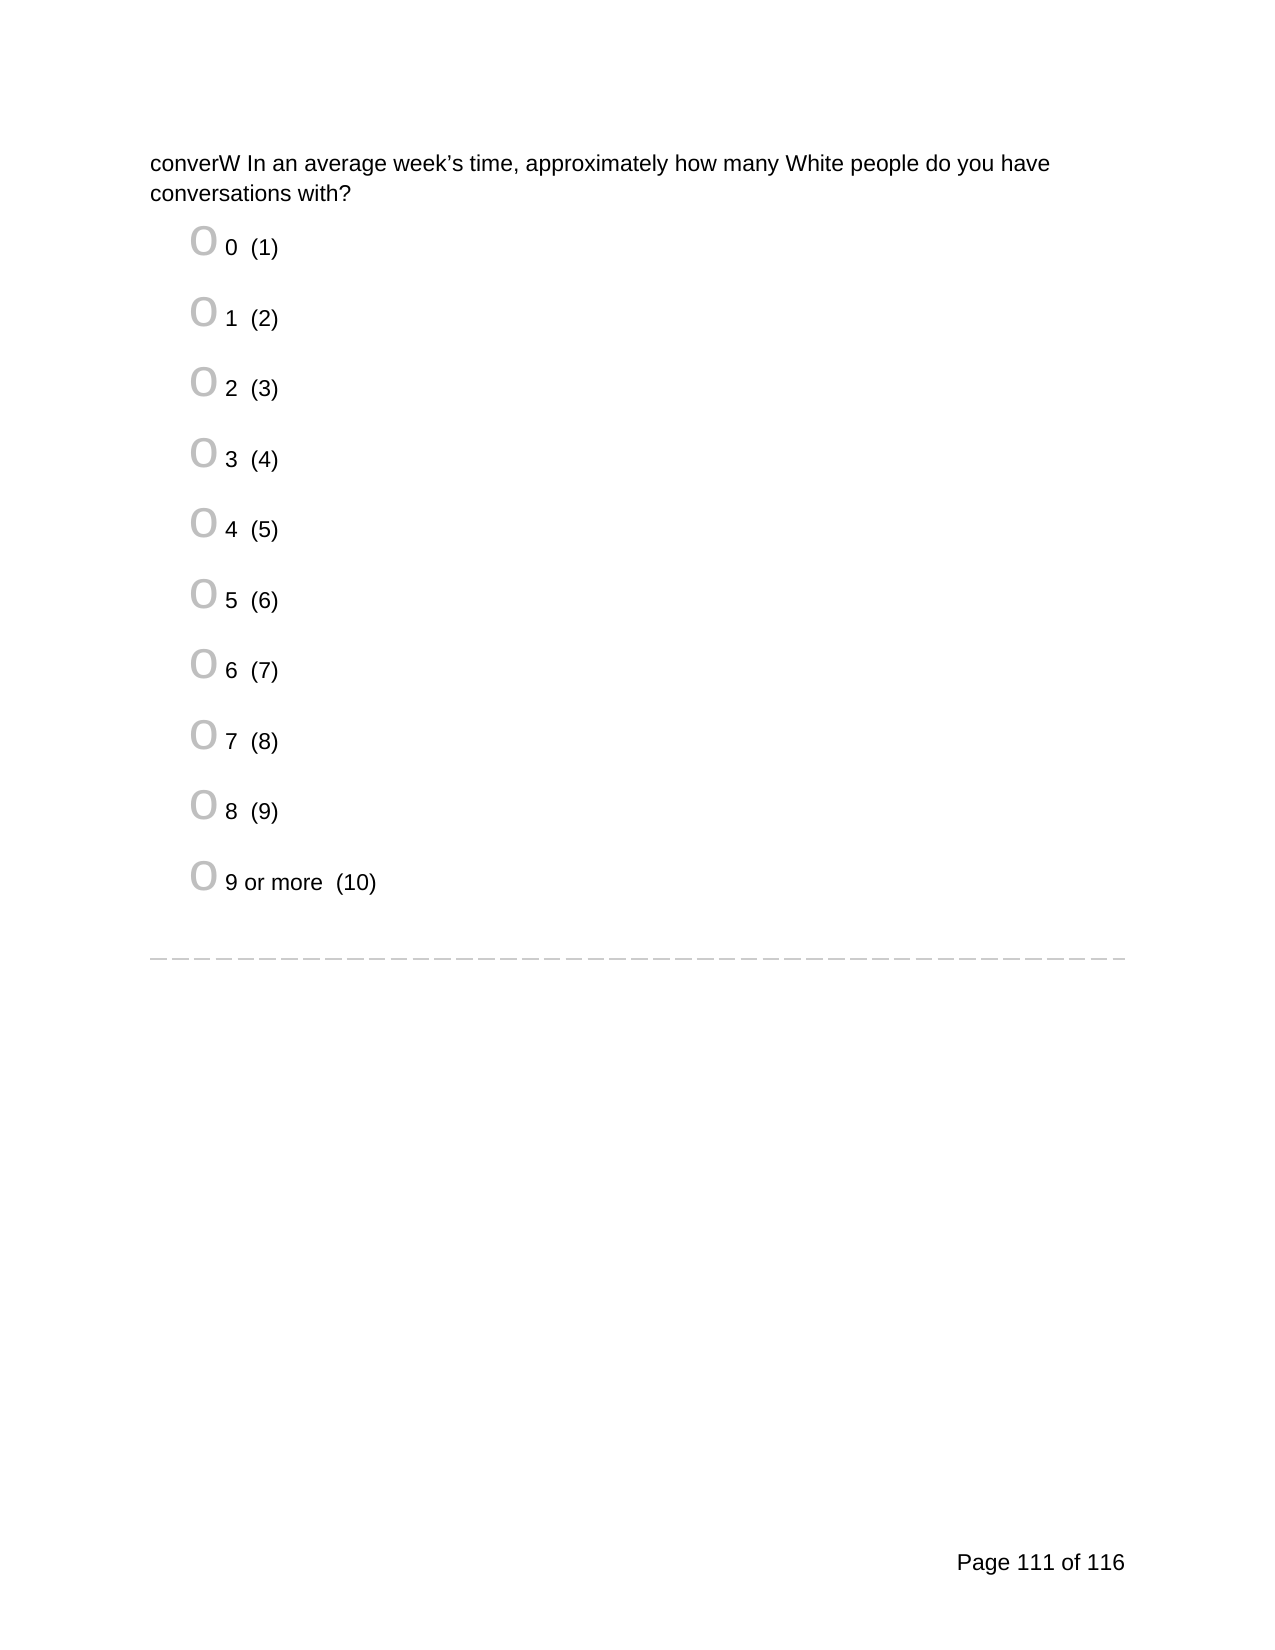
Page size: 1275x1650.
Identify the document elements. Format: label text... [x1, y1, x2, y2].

text converW In an average week’s time, approximately how many White people do you have conversations with? [150, 150, 1125, 207]
list 0 (1) [187, 210, 1125, 272]
list 3 (4) [187, 422, 1125, 483]
list 5 (6) [187, 563, 1125, 624]
list 9 or more (10) [187, 845, 1125, 906]
list 6 (7) [187, 633, 1125, 695]
list 7 (8) [187, 704, 1125, 765]
list 4 (5) [187, 492, 1125, 554]
list 8 (9) [187, 774, 1125, 836]
list 2 (3) [187, 351, 1125, 413]
list 1 (2) [187, 281, 1125, 342]
